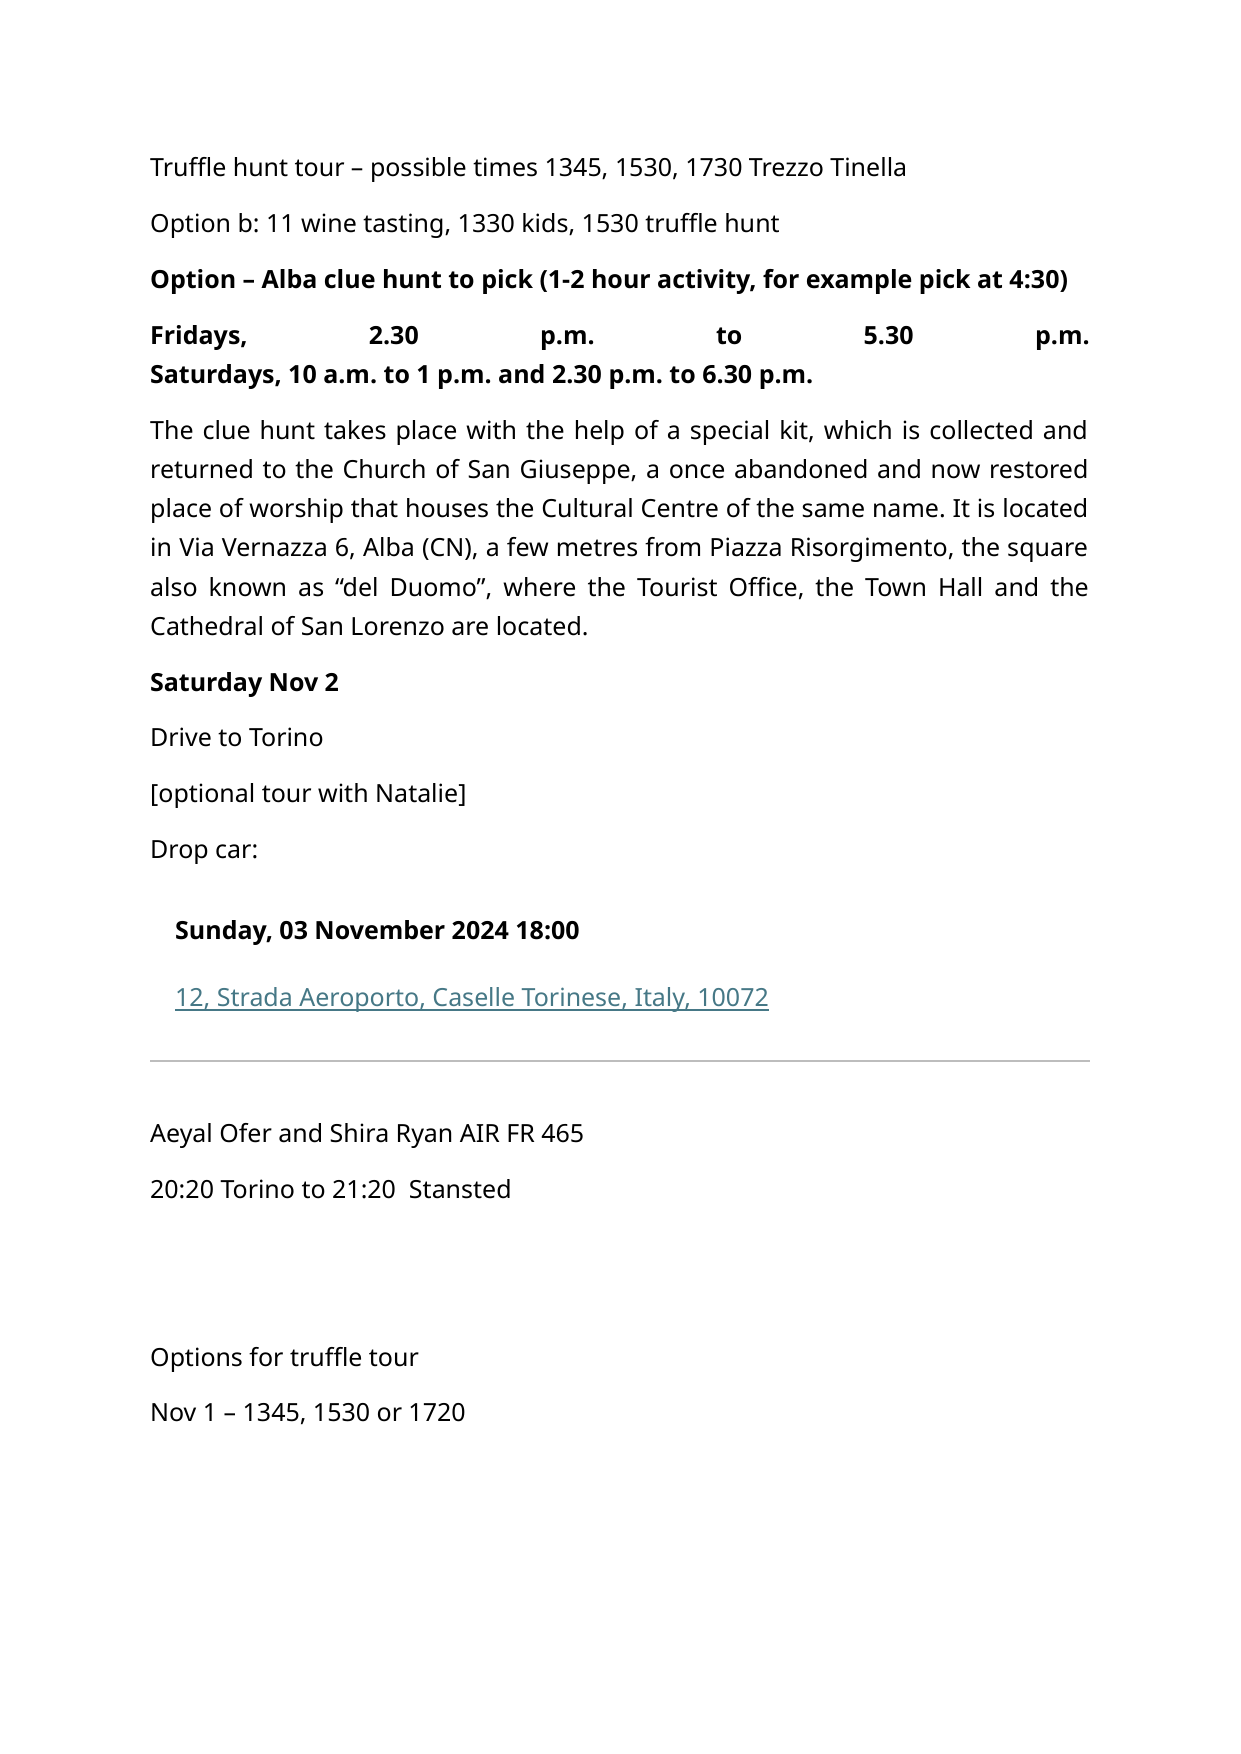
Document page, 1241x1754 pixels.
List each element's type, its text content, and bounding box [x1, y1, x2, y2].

text Truffle hunt tour – possible times 1345, 1530, 1730 Trezzo Tinella [150, 150, 1090, 184]
text Nov 1 – 1345, 1530 or 1720 [150, 1395, 1090, 1429]
text Drive to Torino [150, 720, 1090, 754]
text Aeyal Ofer and Shira Ryan AIR FR 465 [150, 1116, 1090, 1150]
text [optional tour with Natalie] [150, 776, 1090, 810]
table_header [150, 888, 1090, 1060]
text Saturday Nov 2 [150, 664, 1090, 698]
text 20:20 Torino to 21:20 Stansted [150, 1172, 1090, 1206]
text Option b: 11 wine tasting, 1330 kids, 1530 truffle hunt [150, 206, 1090, 240]
text The clue hunt takes place with the help of a special kit, which is collected and returned to the Church of San Giuseppe, a once abandoned and now restored place of worship that houses the Cultural Centre of the same name. It is located in Via Vernazza 6, Alba (CN), a few metres from Piazza Risorgimento, the square also known as “del Duomo”, where the Tourist Office, the Town Hall and the Cathedral of San Lorenzo are located. [150, 412, 1090, 642]
text Fridays, 2.30 p.m. to 5.30 p.m. Saturdays, 10 a.m. to 1 p.m. and 2.30 p.m. to 6.30 p.m. [150, 317, 1090, 391]
text Options for truffle tour [150, 1339, 1090, 1373]
text Drop car: [150, 832, 1090, 866]
text Option – Alba clue hunt to pick (1-2 hour activity, for example pick at 4:30) [150, 262, 1090, 296]
